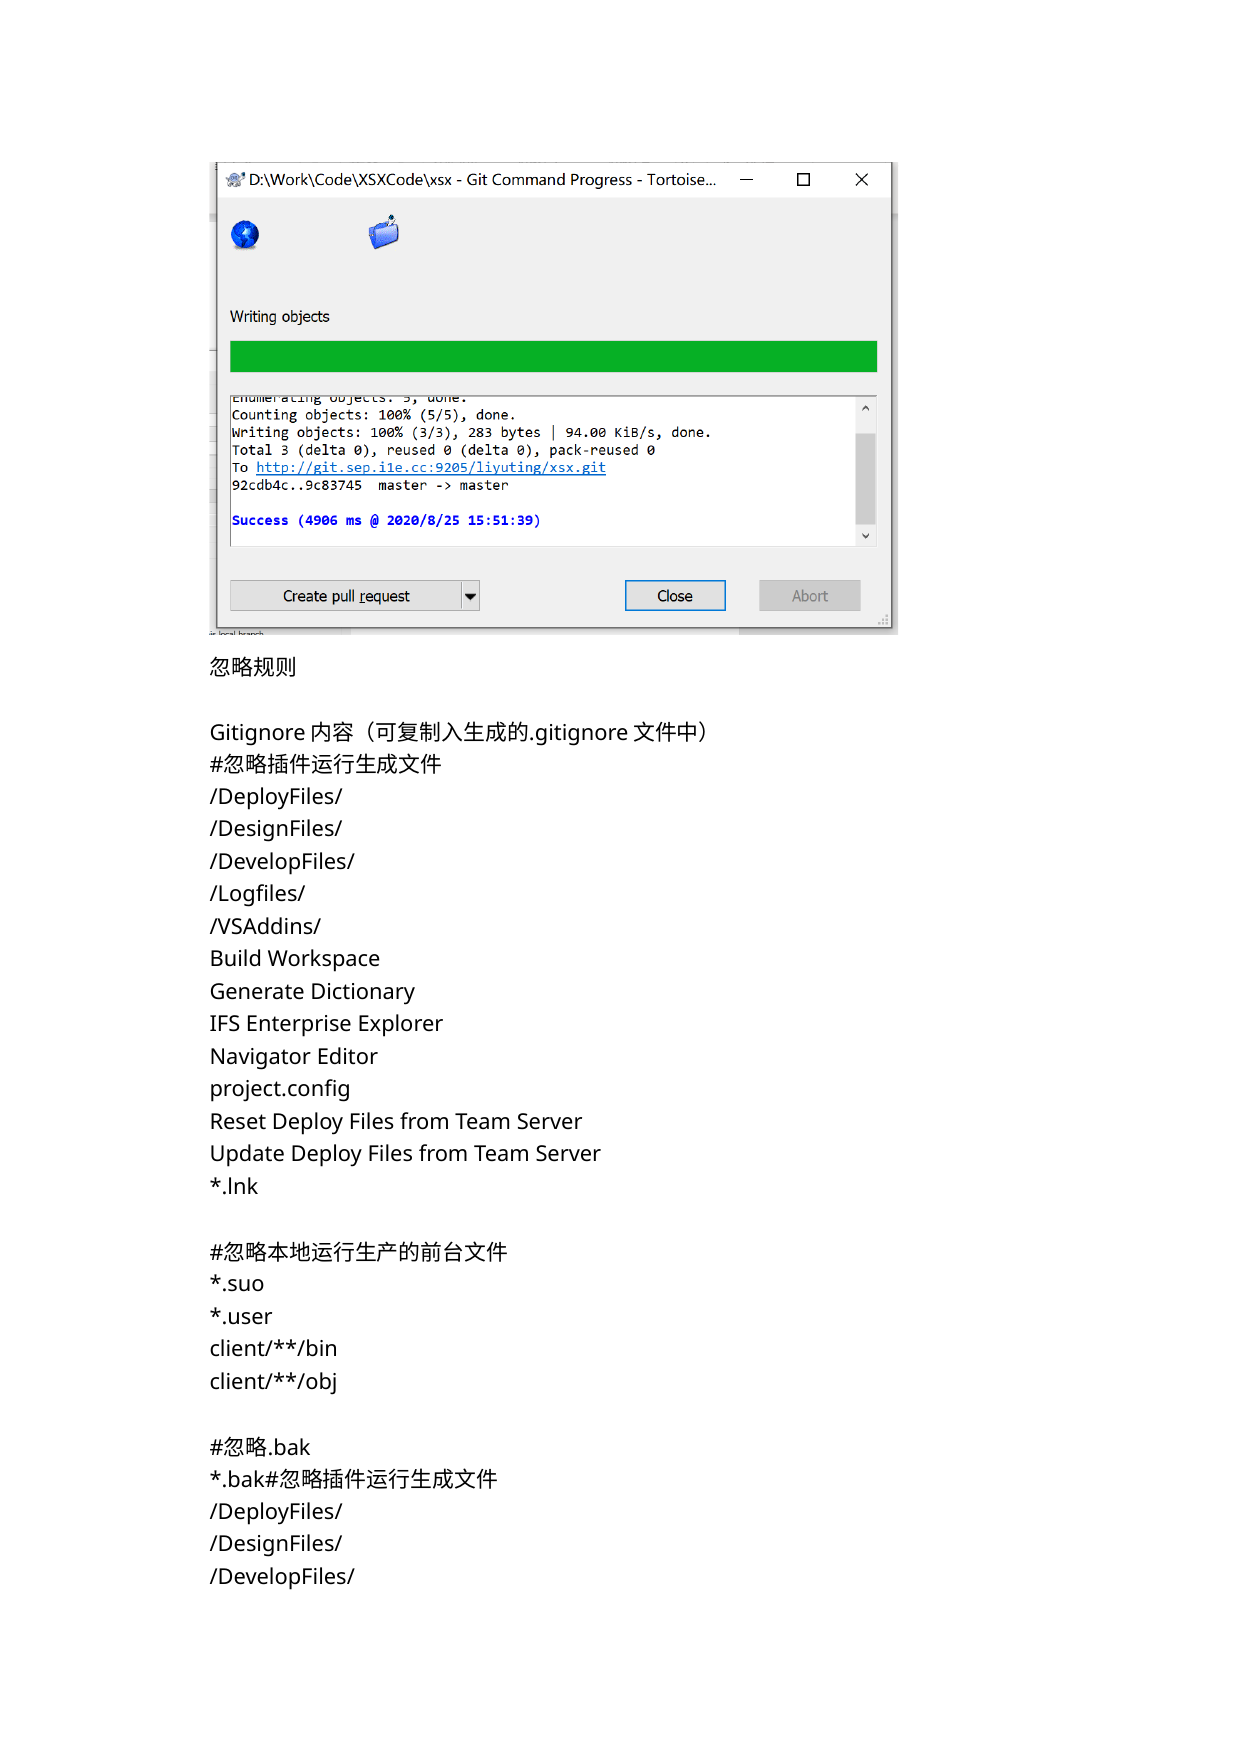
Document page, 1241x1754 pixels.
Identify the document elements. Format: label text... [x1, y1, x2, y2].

text *.bak#忽略插件运行生成文件 [209, 1462, 1053, 1494]
text /DesignFiles/ [209, 812, 1053, 844]
text /DeployFiles/ [209, 1494, 1053, 1527]
text /DevelopFiles/ [209, 844, 1053, 877]
text Update Deploy Files from Team Server [209, 1137, 1053, 1169]
text Reset Deploy Files from Team Server [209, 1104, 1053, 1137]
text Navigator Editor [209, 1039, 1053, 1072]
text Generate Dictionary [209, 974, 1053, 1007]
text /VSAddins/ [209, 909, 1053, 942]
text 忽略规则 [209, 649, 1053, 682]
text #忽略插件运行生成文件 [209, 747, 1053, 779]
text /DeployFiles/ [209, 779, 1053, 812]
text client/**/bin [209, 1332, 1053, 1364]
text client/**/obj [209, 1364, 1053, 1397]
text #忽略.bak [209, 1429, 1053, 1462]
text Build Workspace [209, 942, 1053, 974]
text project.config [209, 1072, 1053, 1104]
text Gitignore内容（可复制入生成的.gitignore文件中） [209, 714, 1053, 747]
text *.lnk [209, 1169, 1053, 1202]
text IFS Enterprise Explorer [209, 1007, 1053, 1039]
text *.suo [209, 1267, 1053, 1299]
text #忽略本地运行生产的前台文件 [209, 1234, 1053, 1267]
text /DevelopFiles/ [209, 1559, 1053, 1592]
text /Logfiles/ [209, 877, 1053, 909]
text /DesignFiles/ [209, 1527, 1053, 1559]
picture [209, 162, 899, 635]
text *.user [209, 1299, 1053, 1332]
